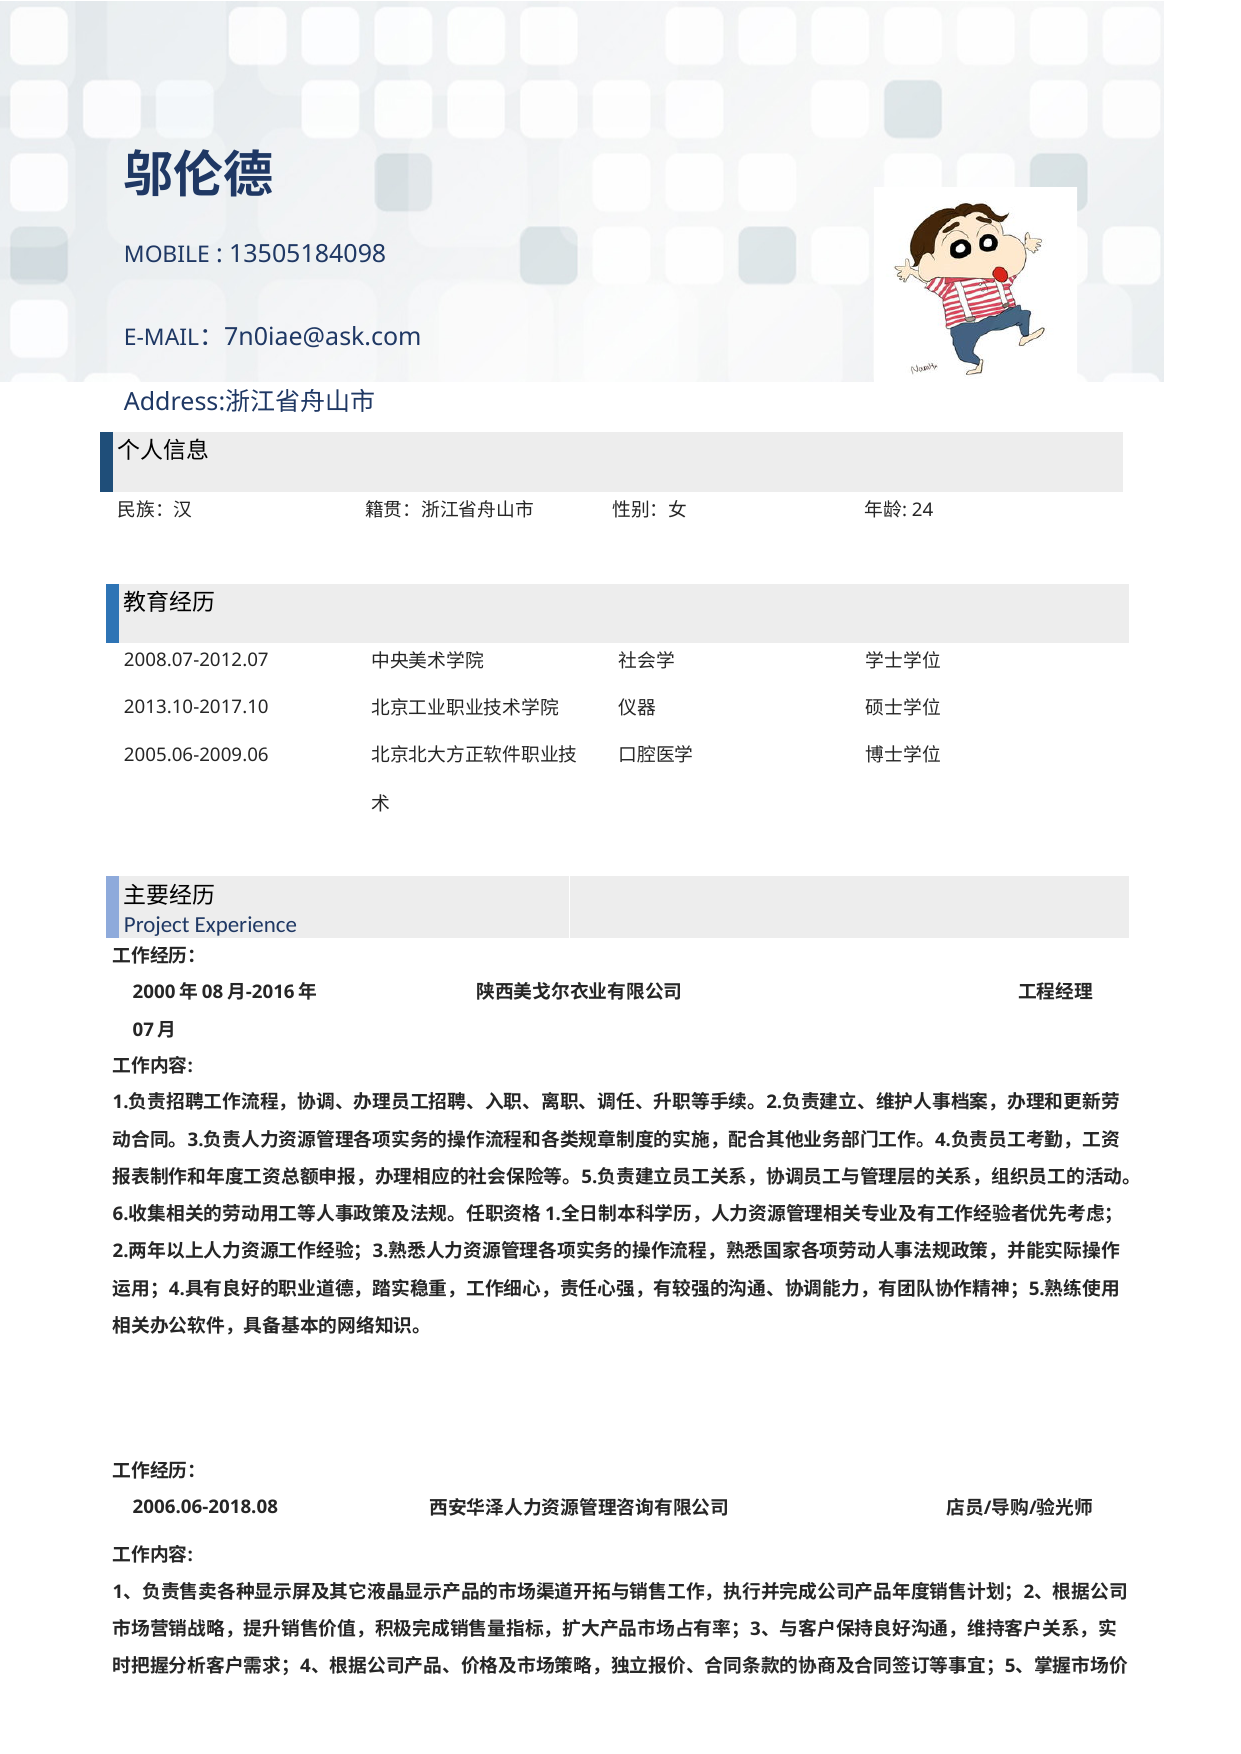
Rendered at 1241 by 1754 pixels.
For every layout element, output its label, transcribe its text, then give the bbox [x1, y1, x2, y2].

table_header 教育经历 [119, 584, 567, 643]
table_header 主要经历 Project Experience [119, 876, 569, 938]
table_cell 2008.07-2012.07 [113, 643, 360, 690]
table_cell 硕士学位 [854, 690, 1129, 737]
table_cell 仪器 [607, 690, 854, 737]
text 工作内容: [112, 1537, 1128, 1570]
table_cell 2013.10-2017.10 [113, 690, 360, 737]
table_cell 性别：女 [601, 492, 848, 539]
table_cell 民族：汉 [106, 492, 353, 539]
table_cell 中央美术学院 [360, 643, 607, 690]
table_cell 口腔医学 [607, 738, 854, 831]
table_header [570, 876, 1129, 938]
table_cell 籍贯：浙江省舟山市 [354, 492, 601, 539]
table_cell 社会学 [607, 643, 854, 690]
table_header 邬伦德 MOBILE : 13505184098 E-MAIL：7n0iae@ask.com Address:浙江省舟山市 [113, 123, 863, 432]
table_cell [561, 432, 1123, 492]
table_cell 年龄: 24 [848, 492, 1123, 539]
table_cell 北京北大方正软件职业技术 [360, 738, 607, 831]
table_cell 2005.06-2009.06 [113, 738, 360, 831]
text 工作经历： [112, 1453, 1128, 1486]
table_header 2000年08月-2016年07月 [121, 974, 352, 1048]
table_cell 博士学位 [854, 738, 1129, 831]
table_cell 学士学位 [854, 643, 1129, 690]
table_header 2006.06-2018.08 [121, 1490, 352, 1537]
table_header 西安华泽人力资源管理咨询有限公司 [353, 1490, 806, 1537]
table_header [567, 584, 1129, 643]
table_header [863, 123, 1123, 432]
table_header 陕西美戈尔衣业有限公司 [353, 974, 806, 1048]
table_header 工程经理 [806, 974, 1104, 1048]
picture [873, 187, 1078, 391]
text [112, 1574, 1128, 1681]
table_cell 北京工业职业技术学院 [360, 690, 607, 737]
table_header 店员/导购/验光师 [806, 1490, 1104, 1537]
text 工作经历： [112, 938, 1128, 970]
picture [0, 1, 1164, 382]
text 工作内容: [112, 1048, 1128, 1080]
text 1.负责招聘工作流程，协调、办理员工招聘、入职、离职、调任、升职等手续。2.负责建立、维护人事档案，办理和更新劳动合同。3.负责人力资源管理各项实务的操作流程和各类规章制度的实施，配合其他业务部门工作。4.负责员工考勤，工资报表制作和年度工资总额申报，办理相应的社会保险等。5.负责建立员工关系，协调员工与管理层的关系，组织员工的活动。6.收集相关的劳动用工等人事政策及法规。任职资格1.全日制本科学历，人力资源管理相关专业及有工作经验者优先考虑；2.两年以上人力资源工作经验；3.熟悉人力资源管理各项实务的操作流程，熟悉国家各项劳动人事法规政策，并能实际操作运用；4.具有良好的职业道德，踏实稳重，工作细心，责任心强，有较强的沟通、协调能力，有团队协作精神；5.熟练使用相关办公软件，具备基本的网络知识。 [112, 1084, 1128, 1341]
table_cell 个人信息 [113, 432, 561, 492]
